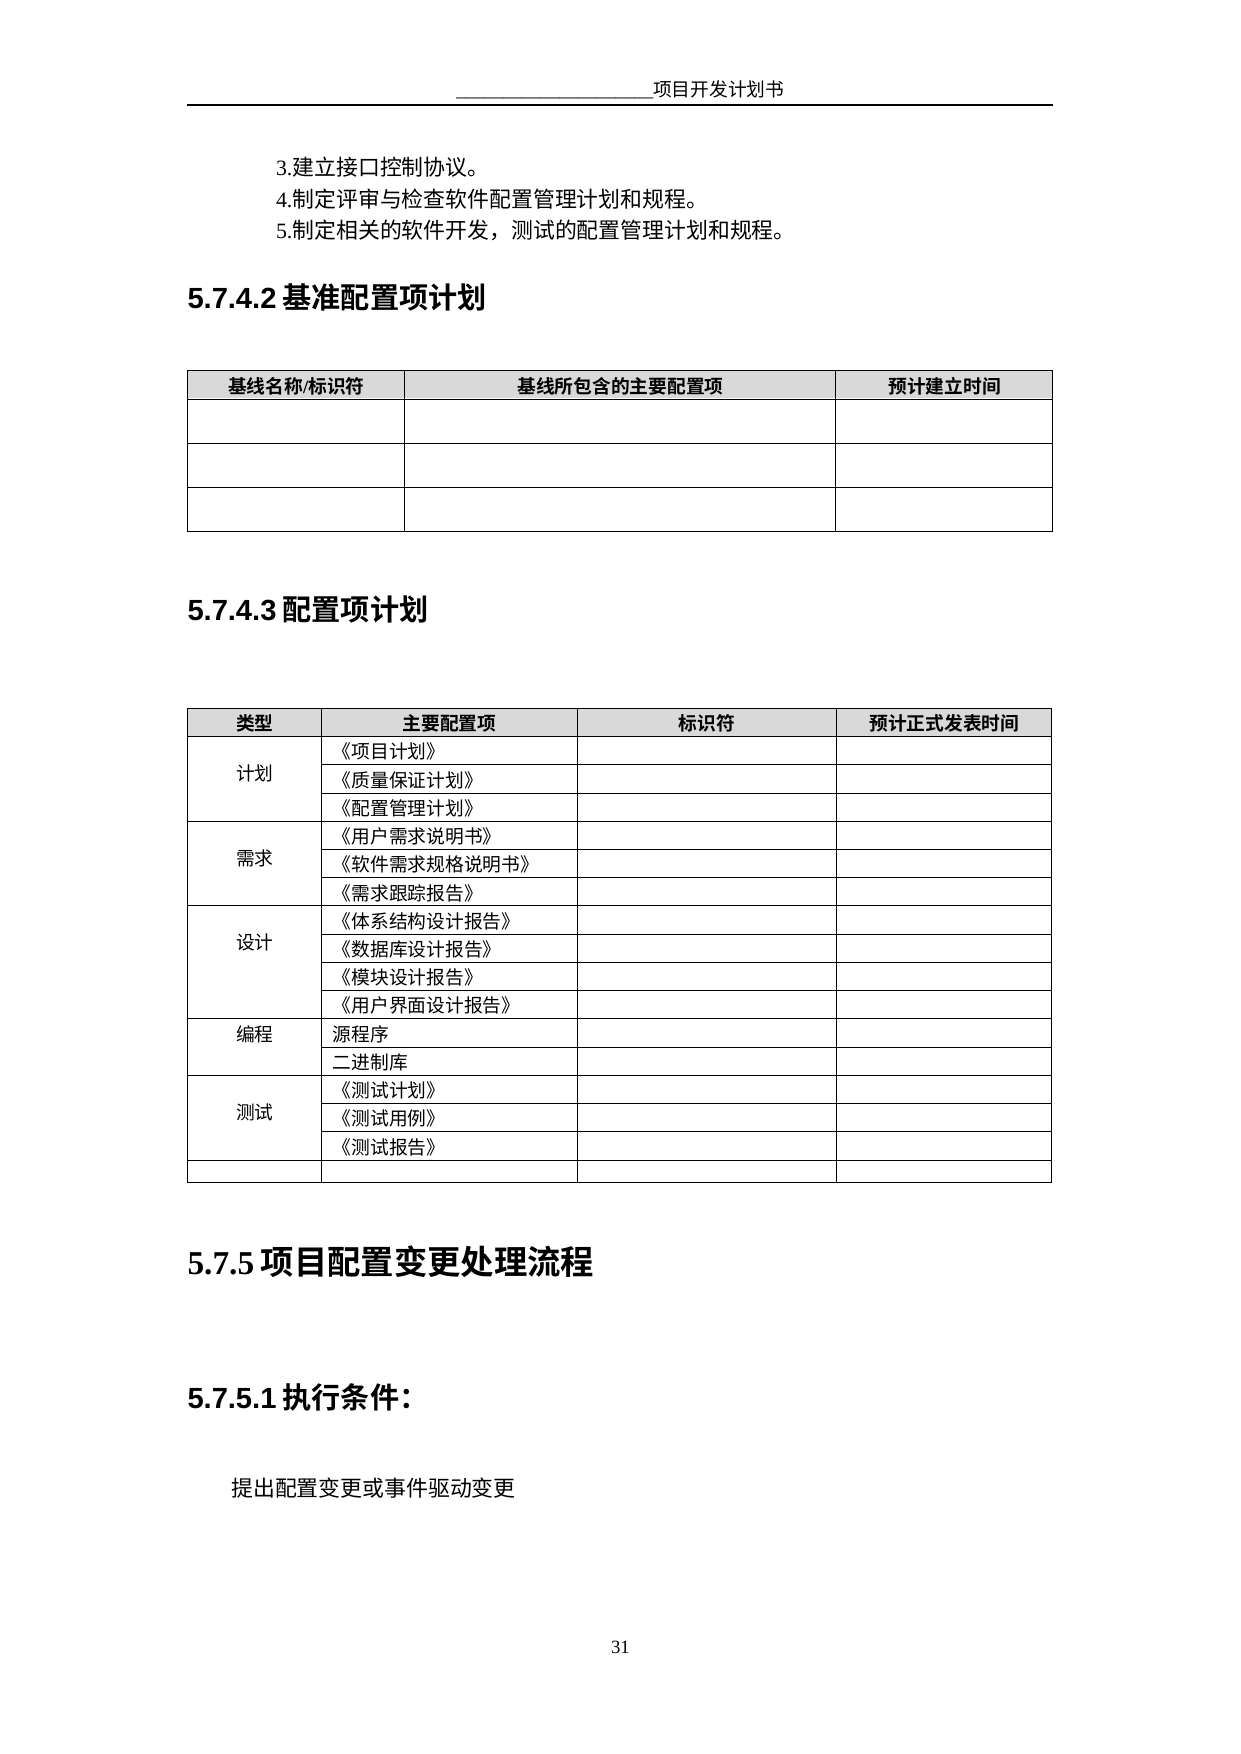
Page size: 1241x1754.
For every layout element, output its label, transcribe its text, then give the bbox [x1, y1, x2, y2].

table_cell 《测试计划》 [322, 1076, 577, 1103]
table_cell [405, 400, 835, 443]
table_header 预计正式发表时间 [837, 709, 1051, 736]
table_cell 《数据库设计报告》 [322, 935, 577, 962]
table_cell [578, 737, 836, 764]
table_cell 《测试用例》 [322, 1104, 577, 1131]
table_header 基线名称/标识符 [188, 371, 404, 398]
table_cell [837, 765, 1051, 792]
table_cell [837, 822, 1051, 849]
table_cell [578, 794, 836, 821]
text 提出配置变更或事件驱动变更 [187, 1471, 1053, 1503]
table_header 标识符 [578, 709, 836, 736]
table_cell [837, 1048, 1051, 1075]
table_cell 《体系结构设计报告》 [322, 906, 577, 934]
table_cell [837, 935, 1051, 962]
table_cell 计划 [188, 737, 321, 821]
table_cell [836, 400, 1052, 443]
table_cell [405, 444, 835, 487]
table_cell 源程序 [322, 1019, 577, 1047]
table_cell 《软件需求规格说明书》 [322, 850, 577, 877]
table_cell 《用户界面设计报告》 [322, 991, 577, 1018]
table_cell 《项目计划》 [322, 737, 577, 764]
table_cell [188, 444, 404, 487]
subtitle 5.7.4.2基准配置项计划 [187, 274, 1053, 316]
subtitle 5.7.5项目配置变更处理流程 [187, 1235, 1053, 1284]
table_cell 《配置管理计划》 [322, 794, 577, 821]
table_cell [578, 765, 836, 792]
subtitle 5.7.5.1执行条件： [187, 1375, 1053, 1417]
table_cell [578, 1132, 836, 1159]
table_cell 二进制库 [322, 1048, 577, 1075]
table_cell [578, 822, 836, 849]
table_header 基线所包含的主要配置项 [405, 371, 835, 398]
table_cell [188, 488, 404, 531]
table_cell [405, 488, 835, 531]
table_header 主要配置项 [322, 709, 577, 736]
table_cell [837, 737, 1051, 764]
table_cell 需求 [188, 822, 321, 905]
table_cell [578, 1019, 836, 1047]
table_cell [322, 1161, 577, 1182]
table_cell 《需求跟踪报告》 [322, 878, 577, 905]
table_cell [188, 1161, 321, 1182]
table_cell 设计 [188, 906, 321, 1018]
table_cell 《用户需求说明书》 [322, 822, 577, 849]
table_cell 《模块设计报告》 [322, 963, 577, 990]
table_cell [837, 850, 1051, 877]
table_cell 编程 [188, 1019, 321, 1075]
table_cell [837, 991, 1051, 1018]
table_cell [578, 991, 836, 1018]
table_cell 《质量保证计划》 [322, 765, 577, 792]
table_cell [837, 1076, 1051, 1103]
table_cell [837, 1019, 1051, 1047]
table_cell [578, 906, 836, 934]
table_cell [578, 935, 836, 962]
table_cell [578, 1048, 836, 1075]
table_cell [836, 444, 1052, 487]
text 4.制定评审与检查软件配置管理计划和规程。 [209, 182, 1053, 213]
table_cell [837, 794, 1051, 821]
table_cell [836, 488, 1052, 531]
table_cell 《测试报告》 [322, 1132, 577, 1159]
table_cell [837, 963, 1051, 990]
table_cell [837, 906, 1051, 934]
table_header 预计建立时间 [836, 371, 1052, 398]
table_cell [837, 1161, 1051, 1182]
table_cell 测试 [188, 1076, 321, 1159]
table_cell [578, 878, 836, 905]
table_cell [578, 1104, 836, 1131]
subtitle 5.7.4.3配置项计划 [187, 586, 1053, 629]
table_cell [578, 850, 836, 877]
table_cell [837, 1132, 1051, 1159]
table_header 类型 [188, 709, 321, 736]
table_cell [578, 963, 836, 990]
table_cell [188, 400, 404, 443]
text 5.制定相关的软件开发，测试的配置管理计划和规程。 [209, 213, 1053, 245]
table_cell [578, 1161, 836, 1182]
table_cell [837, 878, 1051, 905]
text 3.建立接口控制协议。 [209, 150, 1053, 182]
table_cell [837, 1104, 1051, 1131]
table_cell [578, 1076, 836, 1103]
